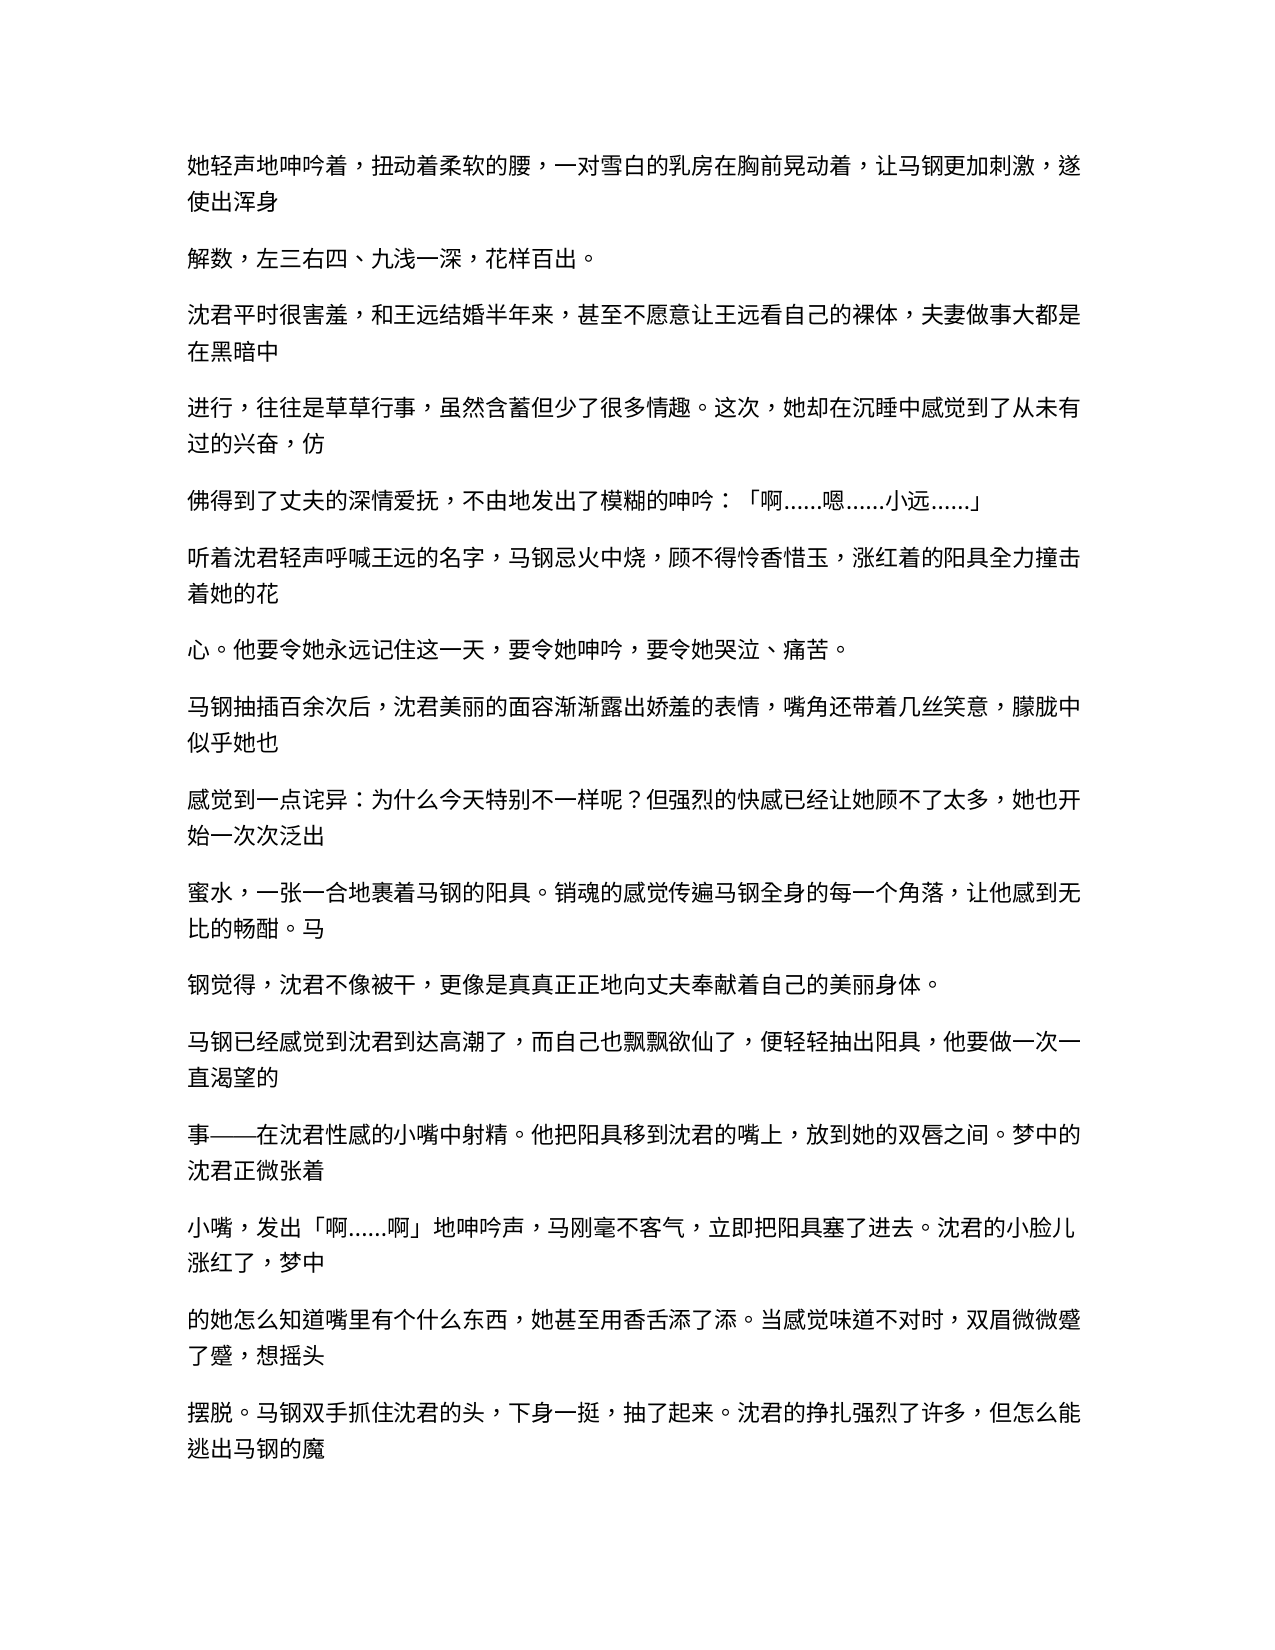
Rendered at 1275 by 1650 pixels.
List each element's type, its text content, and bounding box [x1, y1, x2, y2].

text 小嘴，发出「啊……啊」地呻吟声，马刚毫不客气，立即把阳具塞了进去。沈君的小脸儿涨红了，梦中 [187, 1211, 1087, 1279]
text 解数，左三右四、九浅一深，花样百出。 [187, 243, 1087, 274]
text 她轻声地呻吟着，扭动着柔软的腰，一对雪白的乳房在胸前晃动着，让马钢更加刺激，遂使出浑身 [187, 150, 1087, 217]
text 马钢抽插百余次后，沈君美丽的面容渐渐露出娇羞的表情，嘴角还带着几丝笑意，朦胧中似乎她也 [187, 691, 1087, 758]
text 心。他要令她永远记住这一天，要令她呻吟，要令她哭泣、痛苦。 [187, 634, 1087, 666]
text 摆脱。马钢双手抓住沈君的头，下身一挺，抽了起来。沈君的挣扎强烈了许多，但怎么能逃出马钢的魔 [187, 1397, 1087, 1464]
text 听着沈君轻声呼喊王远的名字，马钢忌火中烧，顾不得怜香惜玉，涨红着的阳具全力撞击着她的花 [187, 542, 1087, 609]
text 进行，往往是草草行事，虽然含蓄但少了很多情趣。这次，她却在沉睡中感觉到了从未有过的兴奋，仿 [187, 392, 1087, 459]
text 事——在沈君性感的小嘴中射精。他把阳具移到沈君的嘴上，放到她的双唇之间。梦中的沈君正微张着 [187, 1119, 1087, 1186]
text 沈君平时很害羞，和王远结婚半年来，甚至不愿意让王远看自己的裸体，夫妻做事大都是在黑暗中 [187, 299, 1087, 367]
text 蜜水，一张一合地裹着马钢的阳具。销魂的感觉传遍马钢全身的每一个角落，让他感到无比的畅酣。马 [187, 877, 1087, 944]
text 佛得到了丈夫的深情爱抚，不由地发出了模糊的呻吟：「啊……嗯……小远……」 [187, 485, 1087, 516]
text 马钢已经感觉到沈君到达高潮了，而自己也飘飘欲仙了，便轻轻抽出阳具，他要做一次一直渴望的 [187, 1026, 1087, 1093]
text 感觉到一点诧异：为什么今天特别不一样呢？但强烈的快感已经让她顾不了太多，她也开始一次次泛出 [187, 784, 1087, 851]
text 钢觉得，沈君不像被干，更像是真真正正地向丈夫奉献着自己的美丽身体。 [187, 969, 1087, 1001]
text 的她怎么知道嘴里有个什么东西，她甚至用香舌添了添。当感觉味道不对时，双眉微微蹙了蹙，想摇头 [187, 1304, 1087, 1371]
